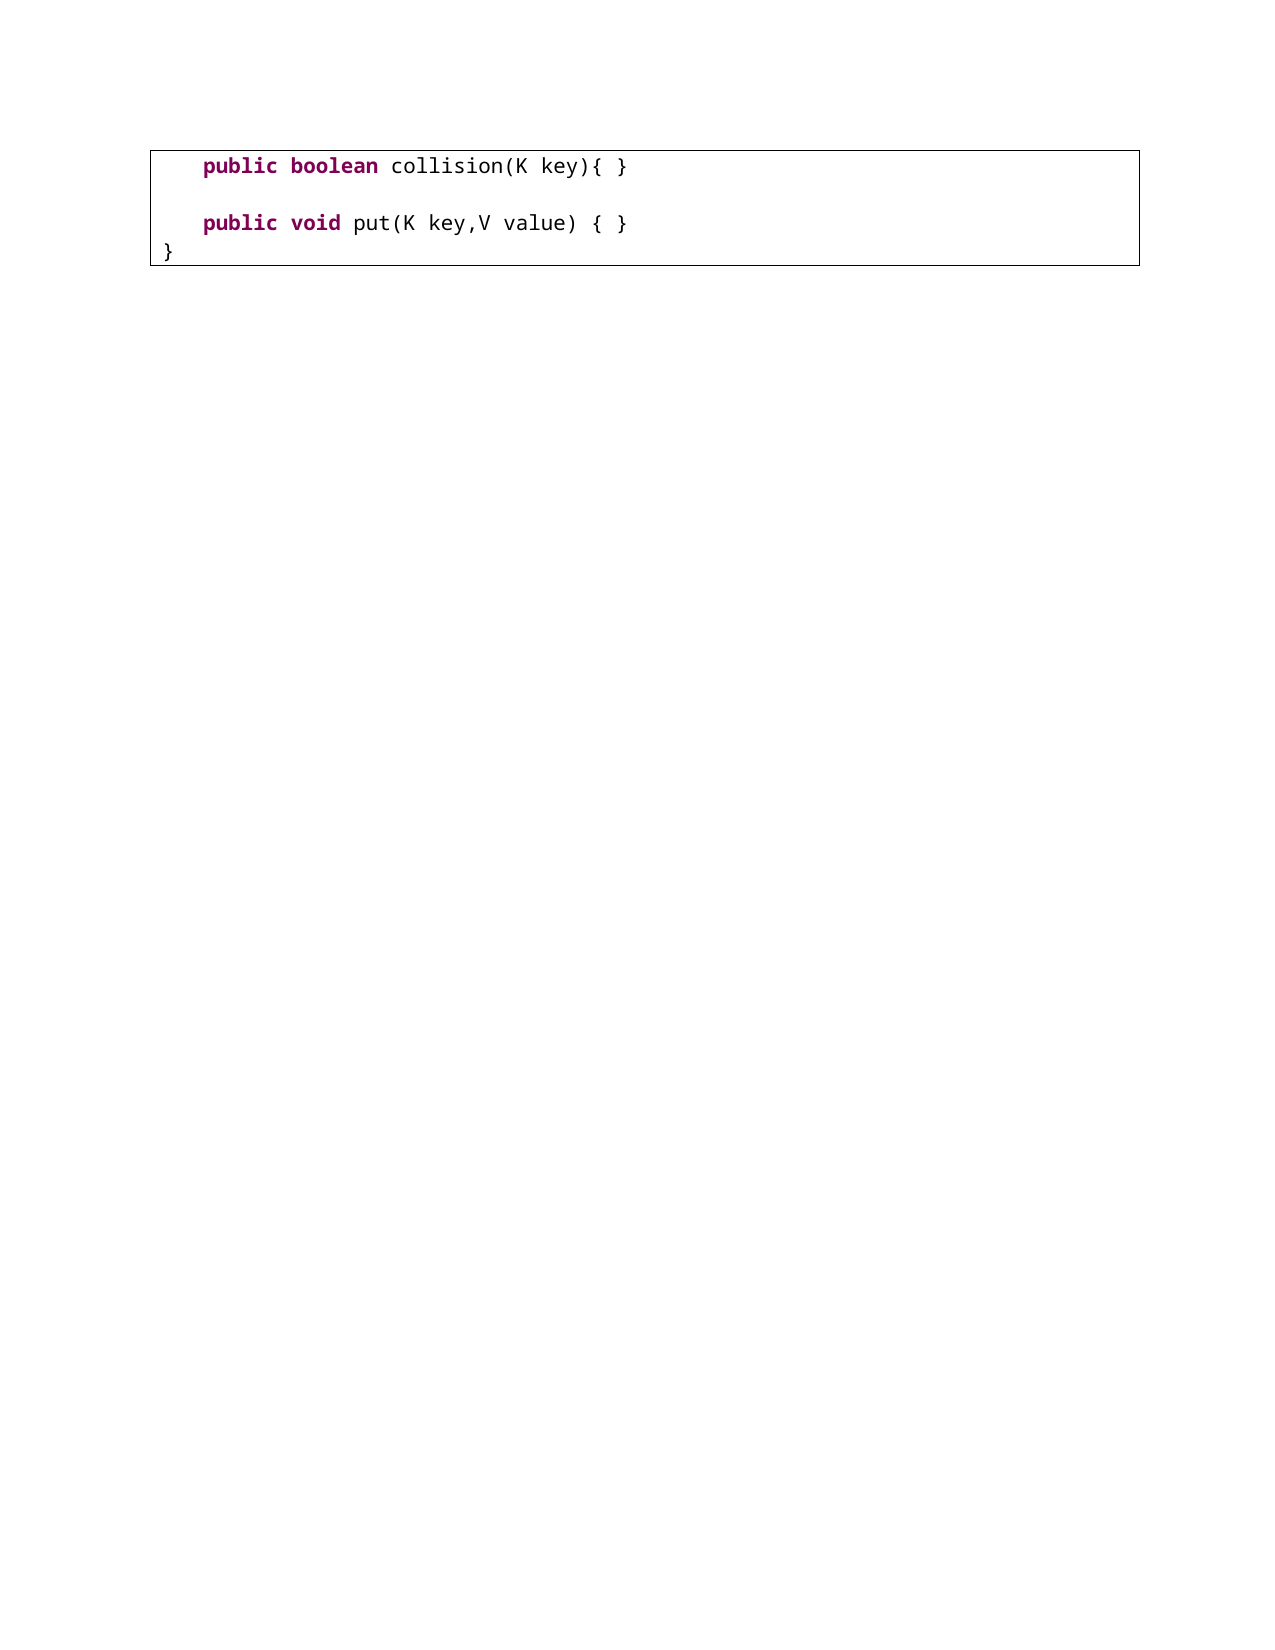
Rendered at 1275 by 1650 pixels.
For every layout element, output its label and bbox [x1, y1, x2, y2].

table_header [151, 151, 1139, 265]
